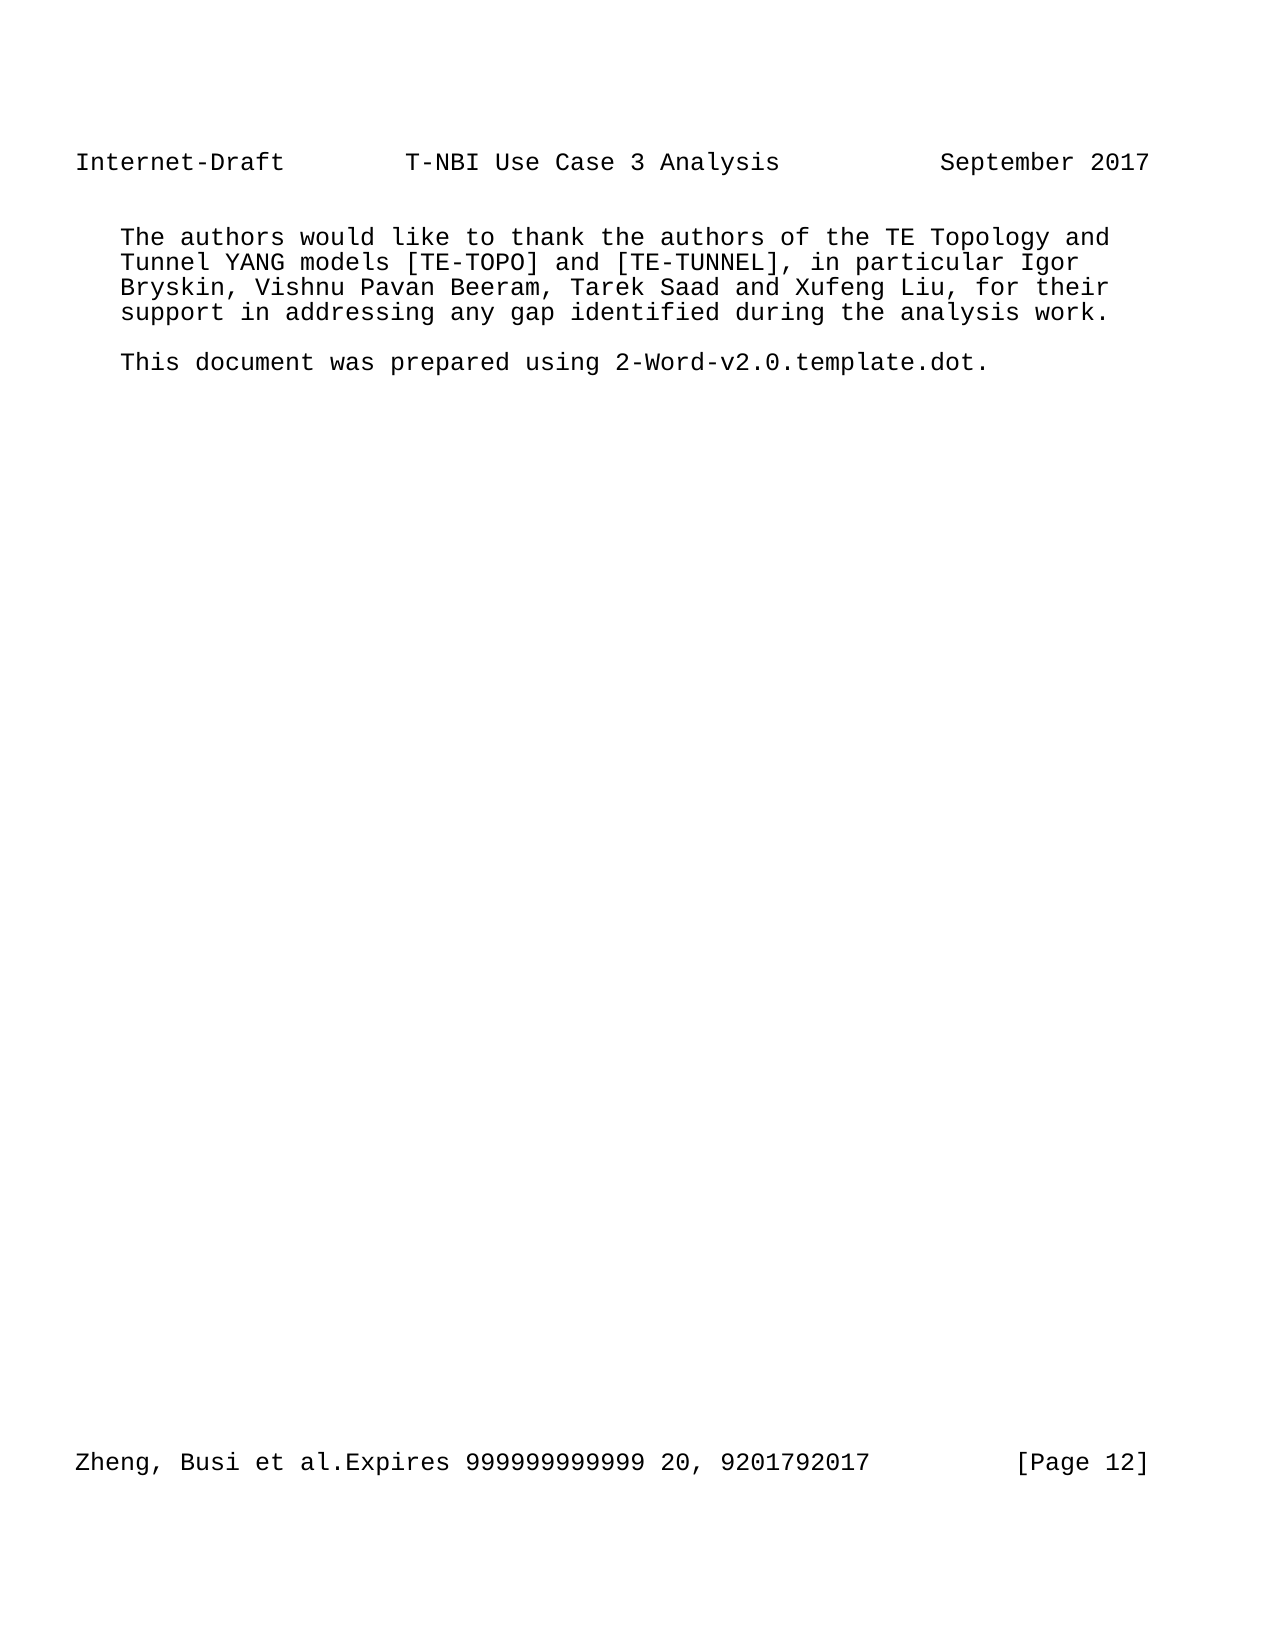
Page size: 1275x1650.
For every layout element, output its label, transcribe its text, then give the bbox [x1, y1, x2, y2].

text The authors would like to thank the authors of the TE Topology and Tunnel YANG models [TE-TOPO] and [TE-TUNNEL], in particular Igor Bryskin, Vishnu Pavan Beeram, Tarek Saad and Xufeng Liu, for their support in addressing any gap identified during the analysis work. [120, 225, 1162, 325]
text This document was prepared using 2-Word-v2.0.template.dot. [120, 350, 1162, 375]
